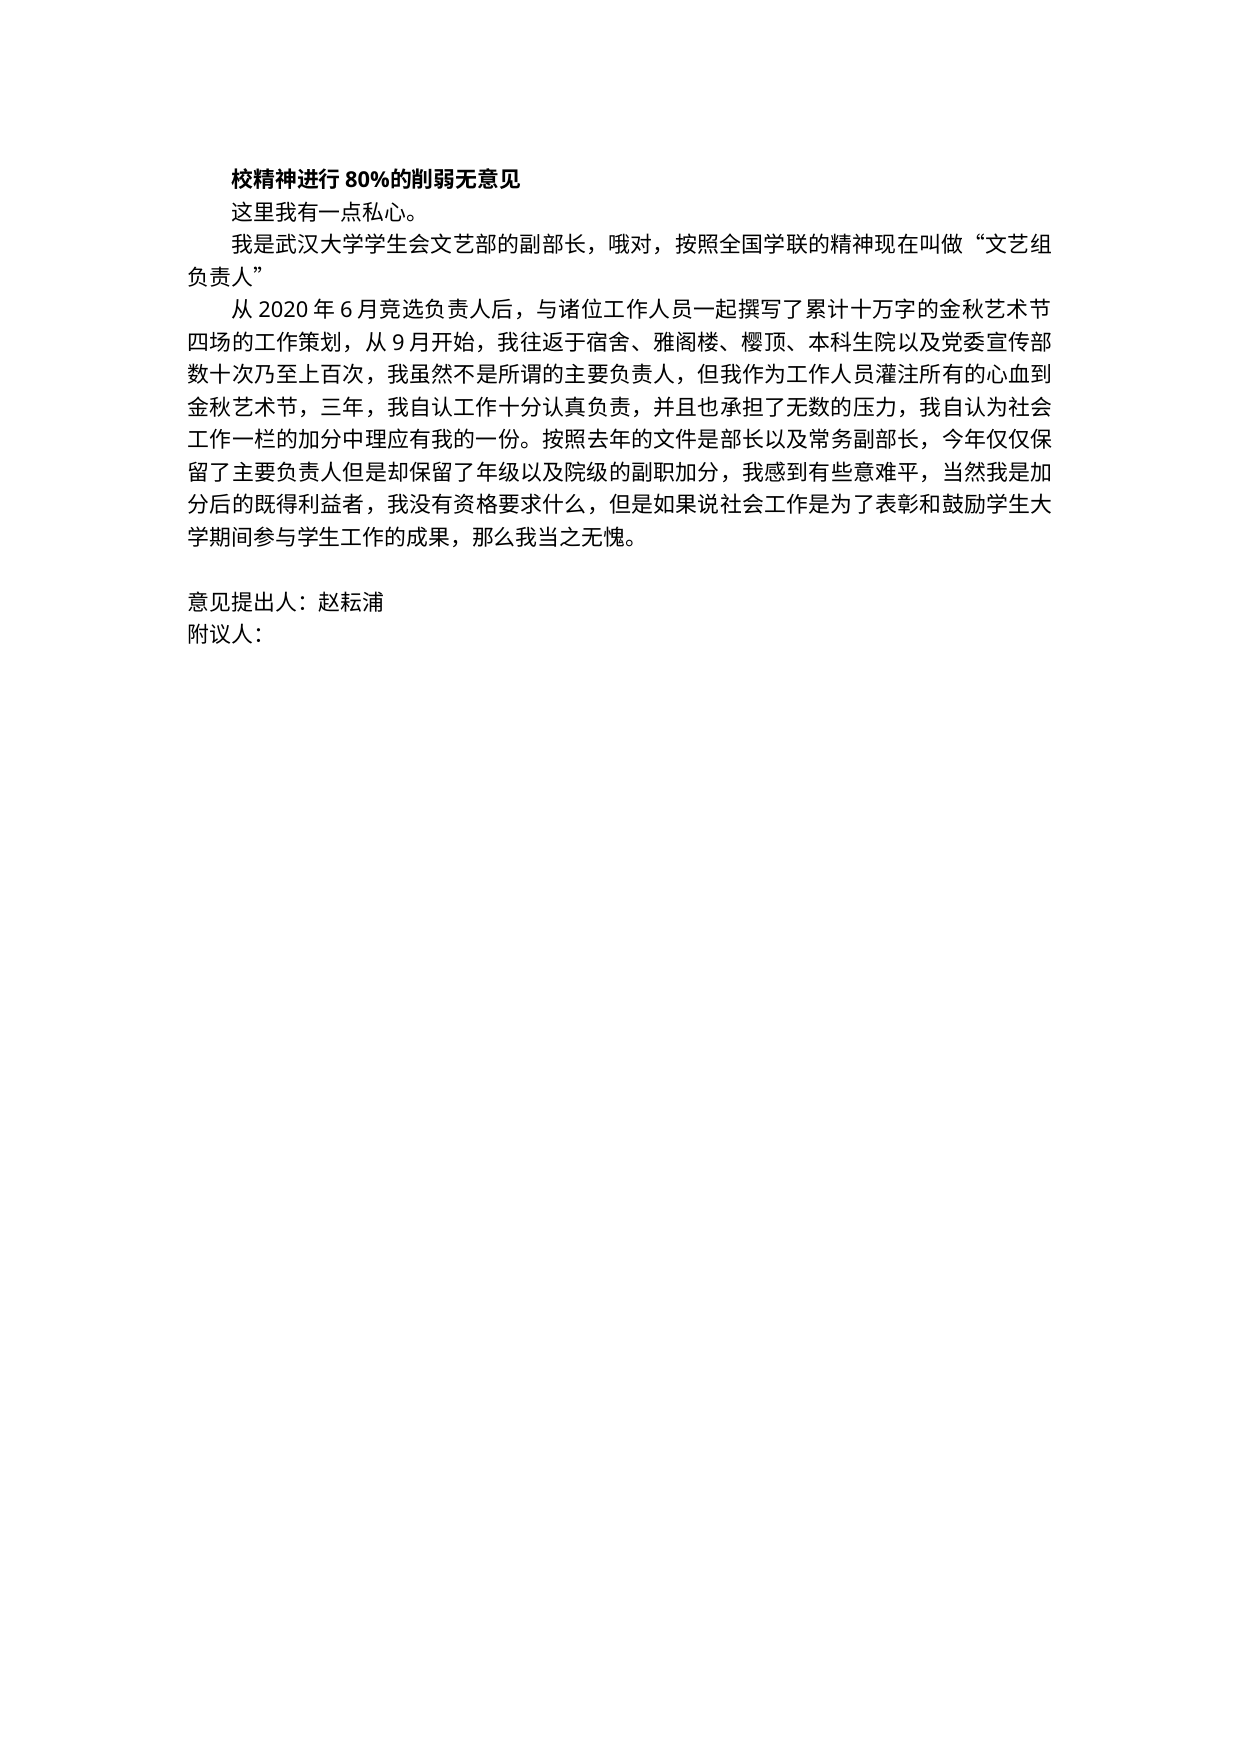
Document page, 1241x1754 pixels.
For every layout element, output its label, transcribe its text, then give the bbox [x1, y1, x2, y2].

list 这里我有一点私心。 [231, 194, 1053, 227]
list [187, 162, 1053, 194]
text 意见提出人：赵耘浦 [187, 584, 1053, 617]
text 从2020年6月竞选负责人后，与诸位工作人员一起撰写了累计十万字的金秋艺术节四场的工作策划，从9月开始，我往返于宿舍、雅阁楼、樱顶、本科生院以及党委宣传部数十次乃至上百次，我虽然不是所谓的主要负责人，但我作为工作人员灌注所有的心血到金秋艺术节，三年，我自认工作十分认真负责，并且也承担了无数的压力，我自认为社会工作一栏的加分中理应有我的一份。按照去年的文件是部长以及常务副部长，今年仅仅保留了主要负责人但是却保留了年级以及院级的副职加分，我感到有些意难平，当然我是加分后的既得利益者，我没有资格要求什么，但是如果说社会工作是为了表彰和鼓励学生大学期间参与学生工作的成果，那么我当之无愧。 [187, 292, 1053, 552]
text 我是武汉大学学生会文艺部的副部长，哦对，按照全国学联的精神现在叫做“文艺组负责人” [187, 227, 1053, 292]
text 附议人： [187, 617, 1053, 649]
